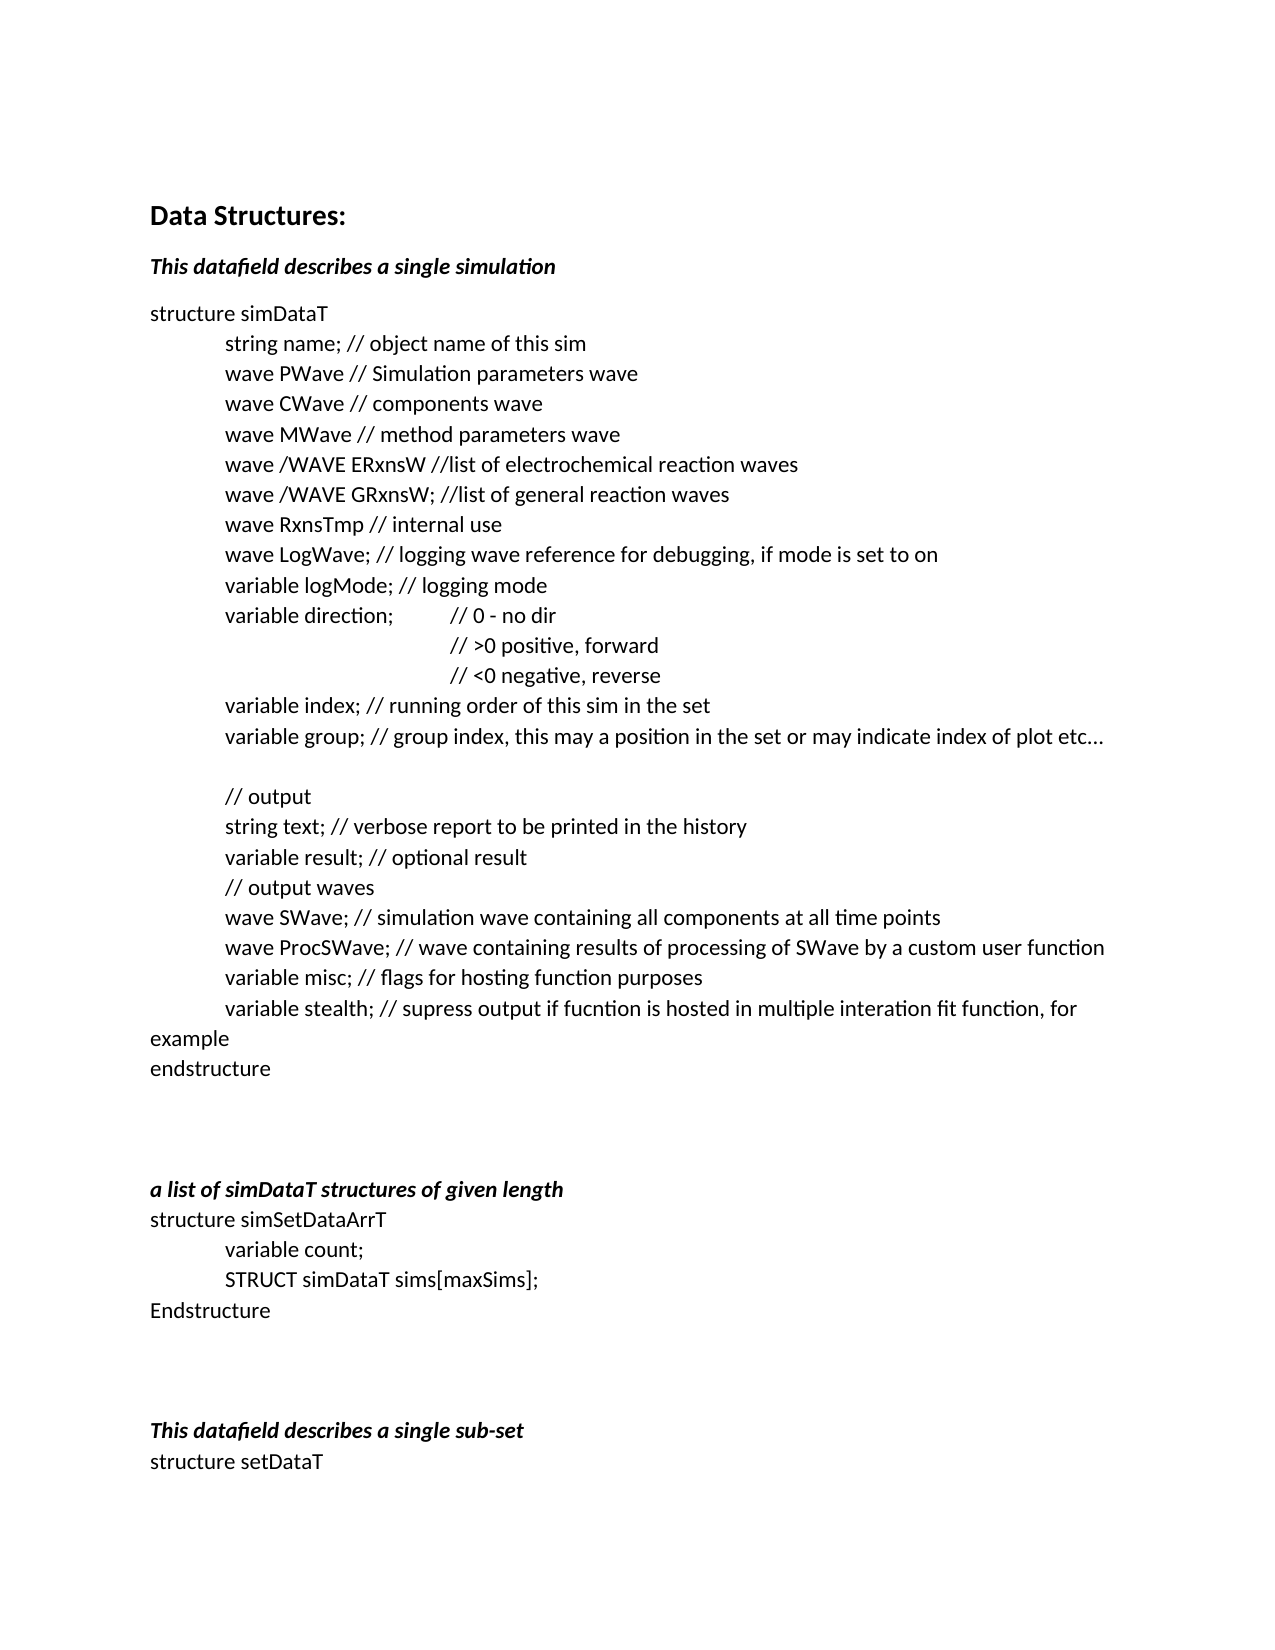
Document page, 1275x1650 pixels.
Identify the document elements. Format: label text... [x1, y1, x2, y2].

text This datafield describes a single simulation [150, 252, 1125, 280]
text wave LogWave; // logging wave reference for debugging, if mode is set to on [150, 541, 1125, 568]
text structure simDataT [150, 299, 1125, 327]
text // output [150, 782, 1125, 810]
text string text; // verbose report to be printed in the history [150, 812, 1125, 840]
text // <0 negative, reverse [150, 661, 1125, 689]
text variable misc; // flags for hosting function purposes [150, 963, 1125, 991]
text // output waves [150, 873, 1125, 901]
text wave RxnsTmp // internal use [150, 510, 1125, 538]
text structure simSetDataArrT [150, 1205, 1125, 1233]
text variable stealth; // supress output if fucntion is hosted in multiple interation fit function, for example [150, 994, 1125, 1052]
text variable logMode; // logging mode [150, 571, 1125, 599]
text wave /WAVE ERxnsW //list of electrochemical reaction waves [150, 450, 1125, 478]
text wave PWave // Simulation parameters wave [150, 359, 1125, 387]
text // >0 positive, forward [150, 631, 1125, 659]
text wave CWave // components wave [150, 389, 1125, 417]
text wave MWave // method parameters wave [150, 420, 1125, 448]
text variable group; // group index, this may a position in the set or may indicate index of plot etc... [150, 722, 1125, 750]
text string name; // object name of this sim [150, 329, 1125, 357]
text wave ProcSWave; // wave containing results of processing of SWave by a custom user function [150, 933, 1125, 961]
text a list of simDataT structures of given length [150, 1175, 1125, 1203]
text structure setDataT [150, 1447, 1125, 1475]
text variable count; [150, 1235, 1125, 1263]
text This datafield describes a single sub-set [150, 1417, 1125, 1444]
text Data Structures: [150, 197, 1125, 232]
text Endstructure [150, 1296, 1125, 1324]
text wave SWave; // simulation wave containing all components at all time points [150, 903, 1125, 931]
text variable result; // optional result [150, 843, 1125, 871]
text wave /WAVE GRxnsW; //list of general reaction waves [150, 480, 1125, 508]
text variable index; // running order of this sim in the set [150, 692, 1125, 719]
text STRUCT simDataT sims[maxSims]; [150, 1266, 1125, 1293]
text variable direction; // 0 - no dir [150, 601, 1125, 629]
text endstructure [150, 1054, 1125, 1082]
